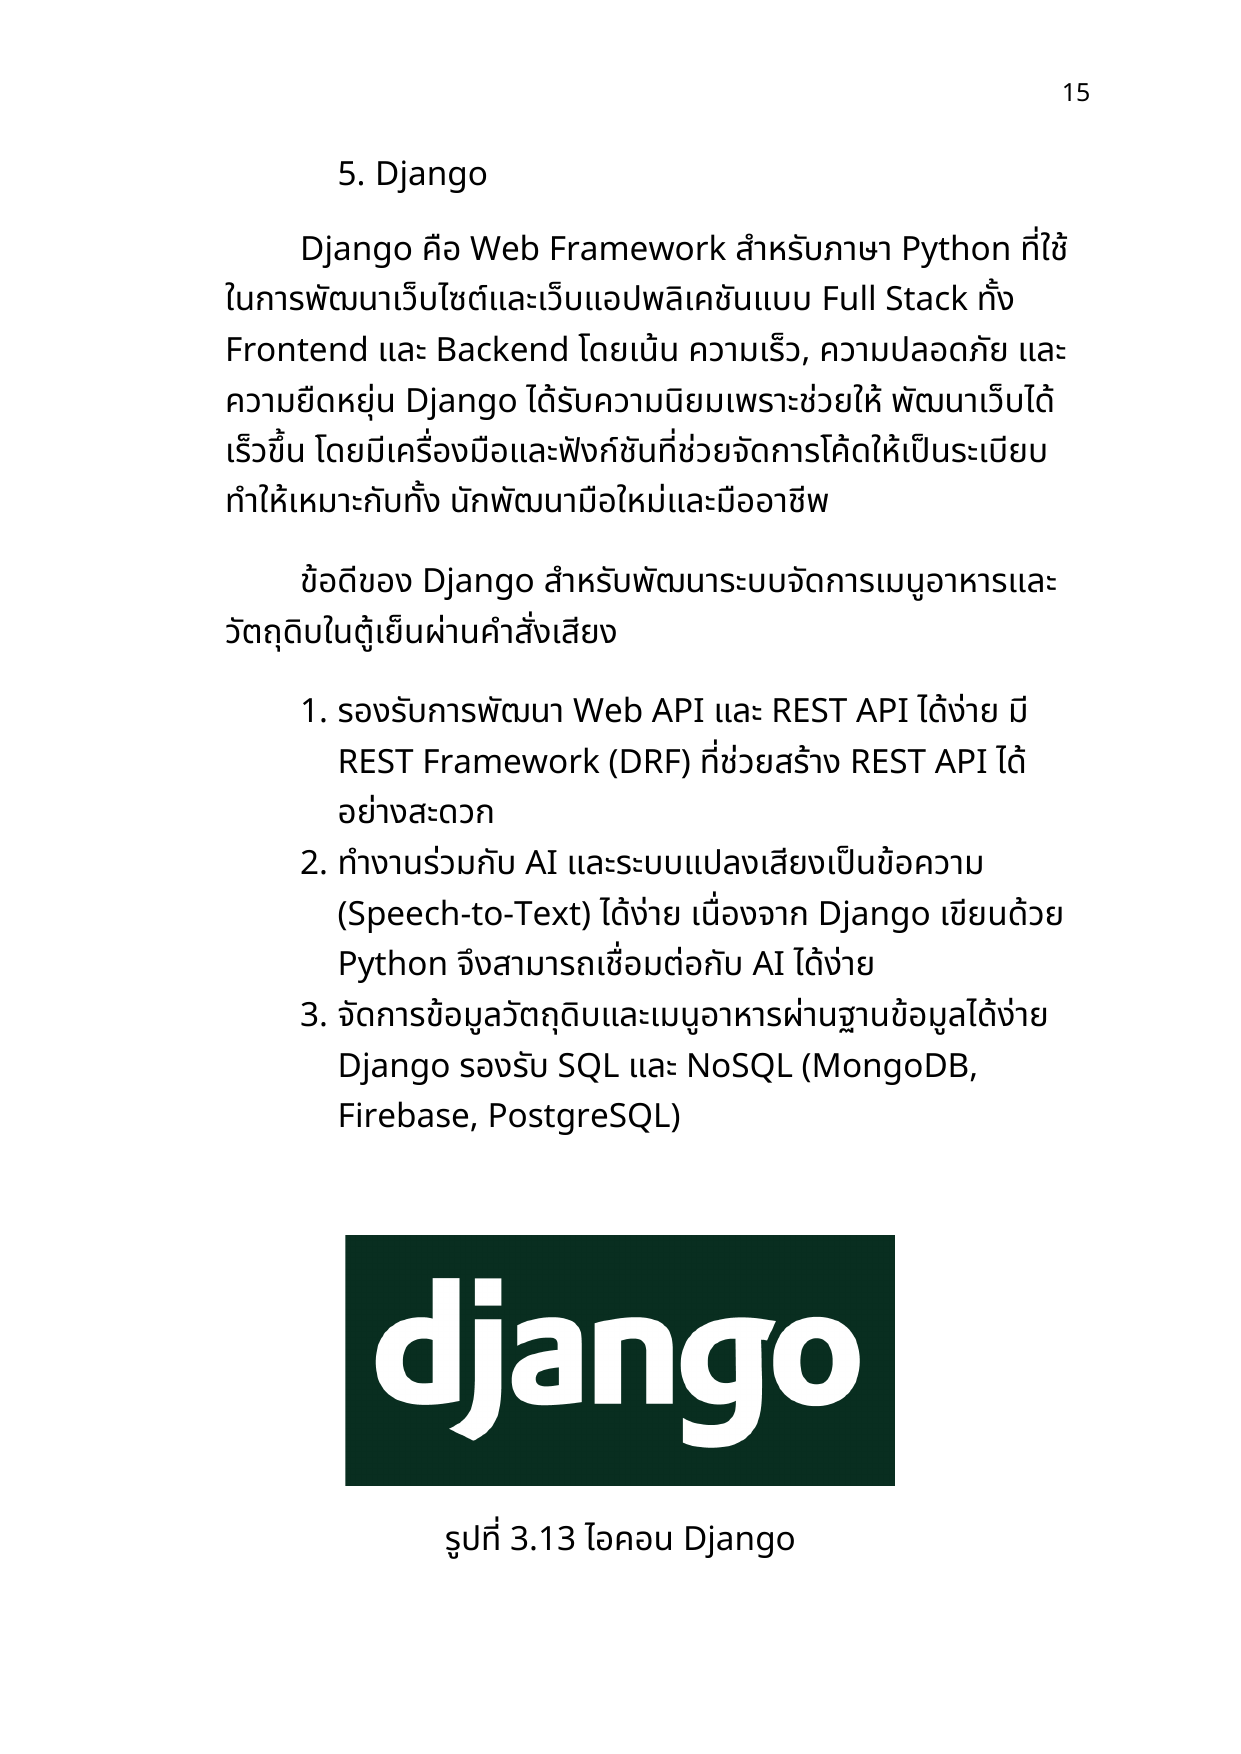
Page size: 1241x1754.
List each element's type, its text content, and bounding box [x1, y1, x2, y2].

picture [345, 1293, 895, 1544]
list รองรับการพัฒนา Web API และ REST API ได้ง่าย มี REST Framework (DRF) ที่ช่วยสร้าง REST API ได้อย่างสะดวก [300, 687, 1090, 839]
text Django คือ Web Framework สำหรับภาษา Python ที่ใช้ในการพัฒนาเว็บไซต์และเว็บแอปพลิเคชันแบบ Full Stack ทั้ง Frontend และ Backend โดยเน้น ความเร็ว, ความปลอดภัย และความยืดหยุ่น Django ได้รับความนิยมเพราะช่วยให้ พัฒนาเว็บได้เร็วขึ้น โดยมีเครื่องมือและฟังก์ชันที่ช่วยจัดการโค้ดให้เป็นระเบียบ ทำให้เหมาะกับทั้ง นักพัฒนามือใหม่และมืออาชีพ [225, 224, 1090, 528]
list Django [337, 150, 1090, 195]
list ทำงานร่วมกับ AI และระบบแปลงเสียงเป็นข้อความ (Speech-to-Text) ได้ง่าย เนื่องจาก Django เขียนด้วย Python จึงสามารถเชื่อมต่อกับ AI ได้ง่าย [300, 868, 1090, 1020]
list จัดการข้อมูลวัตถุดิบและเมนูอาหารผ่านฐานข้อมูลได้ง่าย Django รองรับ SQL และ NoSQL (MongoDB, Firebase, PostgreSQL) [300, 1049, 1090, 1196]
text ข้อดีของ Django สำหรับพัฒนาระบบจัดการเมนูอาหารและวัตถุดิบในตู้เย็นผ่านคำสั่งเสียง [225, 557, 1090, 658]
